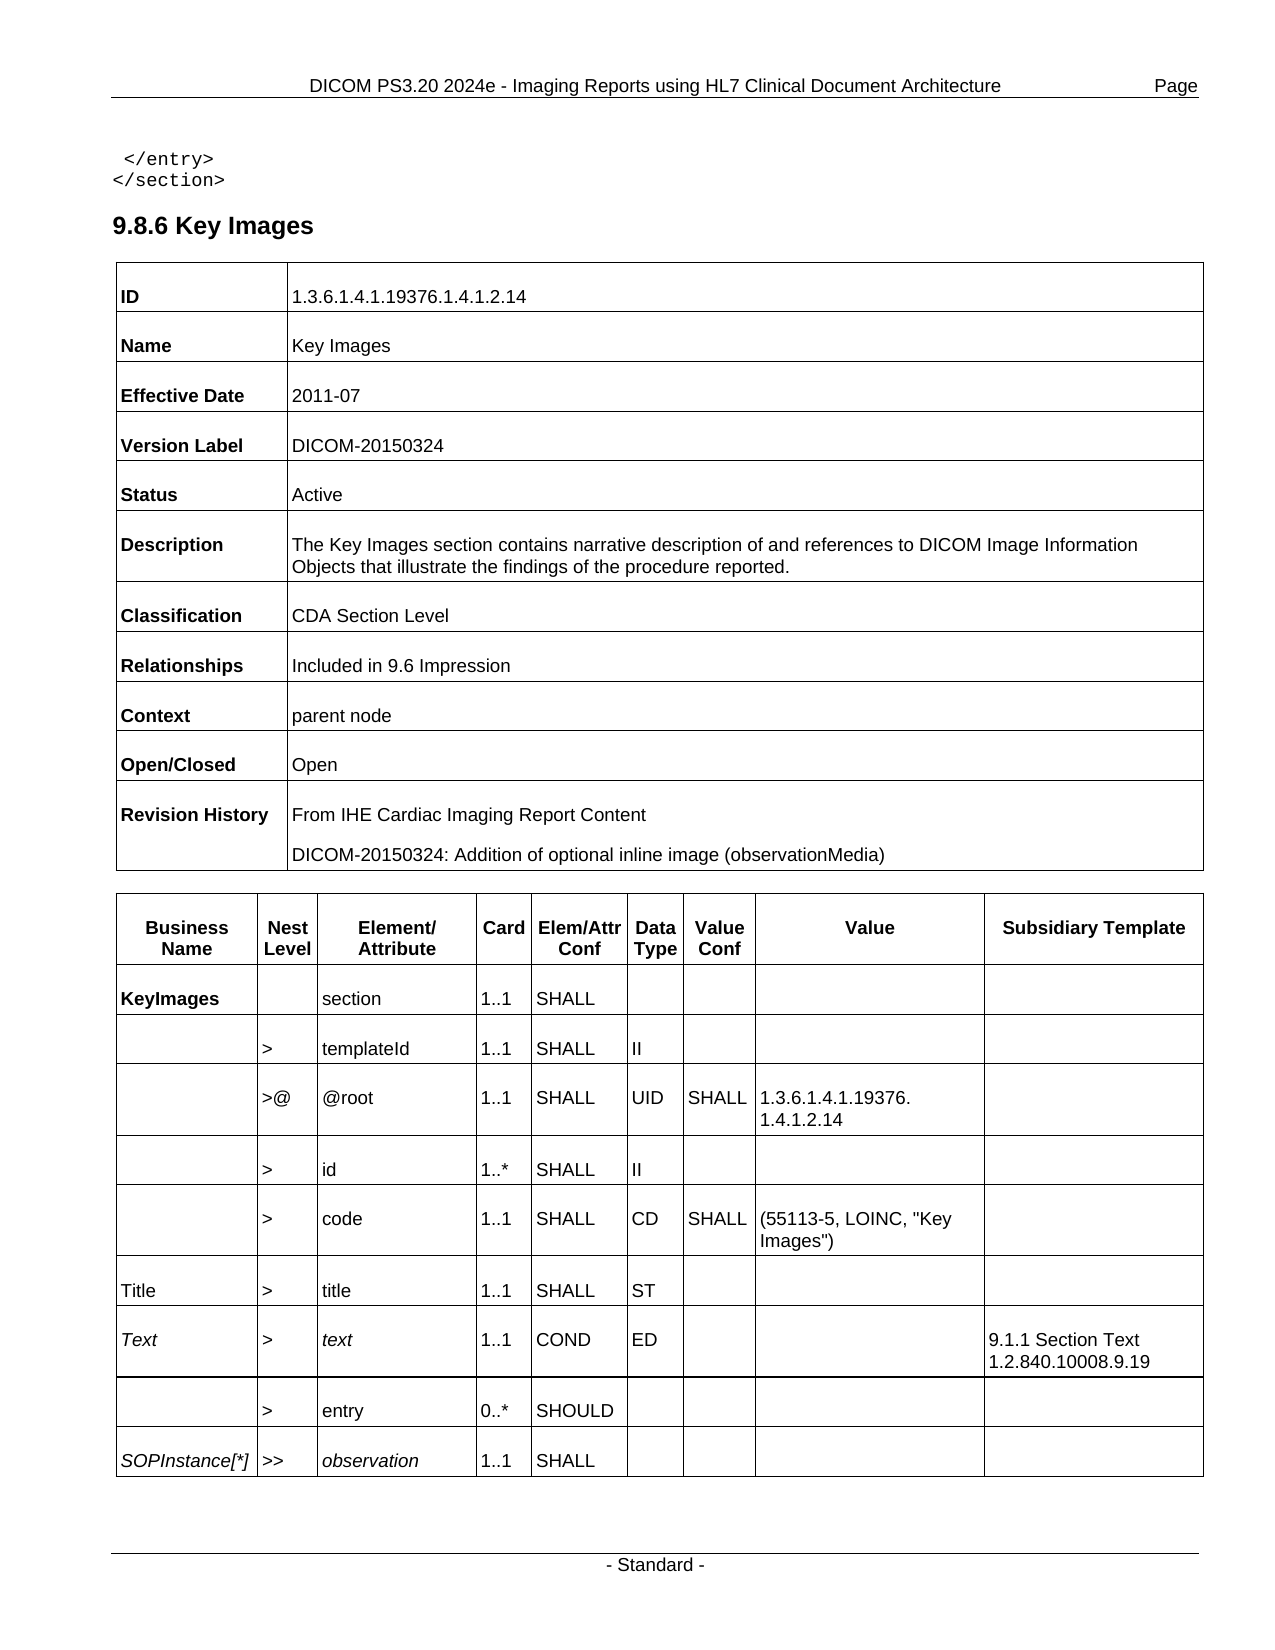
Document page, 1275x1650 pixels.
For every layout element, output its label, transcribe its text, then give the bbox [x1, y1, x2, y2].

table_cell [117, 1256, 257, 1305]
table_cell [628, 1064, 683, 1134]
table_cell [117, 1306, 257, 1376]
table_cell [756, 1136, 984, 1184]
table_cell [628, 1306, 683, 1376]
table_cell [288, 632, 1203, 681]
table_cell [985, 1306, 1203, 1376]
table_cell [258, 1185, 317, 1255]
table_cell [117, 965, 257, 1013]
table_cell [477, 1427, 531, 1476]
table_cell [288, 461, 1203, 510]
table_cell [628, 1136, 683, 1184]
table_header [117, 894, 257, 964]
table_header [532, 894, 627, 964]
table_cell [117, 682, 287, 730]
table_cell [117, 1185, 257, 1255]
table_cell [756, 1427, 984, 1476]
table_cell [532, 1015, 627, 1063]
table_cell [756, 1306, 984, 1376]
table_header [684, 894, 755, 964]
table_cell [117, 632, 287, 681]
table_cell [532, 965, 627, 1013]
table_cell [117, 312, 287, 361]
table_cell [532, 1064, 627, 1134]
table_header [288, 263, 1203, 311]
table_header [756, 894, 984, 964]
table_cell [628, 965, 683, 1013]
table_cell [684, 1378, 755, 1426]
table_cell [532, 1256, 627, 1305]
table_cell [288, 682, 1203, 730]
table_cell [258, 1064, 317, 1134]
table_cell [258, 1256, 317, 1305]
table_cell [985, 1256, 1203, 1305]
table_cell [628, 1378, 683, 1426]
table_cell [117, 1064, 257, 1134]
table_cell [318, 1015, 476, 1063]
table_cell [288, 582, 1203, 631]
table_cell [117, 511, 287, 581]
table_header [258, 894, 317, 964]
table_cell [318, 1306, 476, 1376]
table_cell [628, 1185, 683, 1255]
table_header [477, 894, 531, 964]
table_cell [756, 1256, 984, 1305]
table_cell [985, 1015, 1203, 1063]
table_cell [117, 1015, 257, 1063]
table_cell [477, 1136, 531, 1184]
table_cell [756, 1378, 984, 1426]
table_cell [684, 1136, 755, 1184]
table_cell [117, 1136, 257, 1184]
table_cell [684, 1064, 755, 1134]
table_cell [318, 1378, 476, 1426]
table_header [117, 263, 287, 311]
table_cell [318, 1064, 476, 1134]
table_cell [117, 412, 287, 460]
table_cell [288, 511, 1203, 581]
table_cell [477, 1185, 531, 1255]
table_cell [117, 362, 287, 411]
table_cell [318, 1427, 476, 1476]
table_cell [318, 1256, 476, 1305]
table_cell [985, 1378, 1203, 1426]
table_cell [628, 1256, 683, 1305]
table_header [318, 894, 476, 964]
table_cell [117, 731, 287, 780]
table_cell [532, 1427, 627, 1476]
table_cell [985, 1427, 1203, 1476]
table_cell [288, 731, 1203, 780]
text 9.8.6 Key Images [112, 211, 1200, 240]
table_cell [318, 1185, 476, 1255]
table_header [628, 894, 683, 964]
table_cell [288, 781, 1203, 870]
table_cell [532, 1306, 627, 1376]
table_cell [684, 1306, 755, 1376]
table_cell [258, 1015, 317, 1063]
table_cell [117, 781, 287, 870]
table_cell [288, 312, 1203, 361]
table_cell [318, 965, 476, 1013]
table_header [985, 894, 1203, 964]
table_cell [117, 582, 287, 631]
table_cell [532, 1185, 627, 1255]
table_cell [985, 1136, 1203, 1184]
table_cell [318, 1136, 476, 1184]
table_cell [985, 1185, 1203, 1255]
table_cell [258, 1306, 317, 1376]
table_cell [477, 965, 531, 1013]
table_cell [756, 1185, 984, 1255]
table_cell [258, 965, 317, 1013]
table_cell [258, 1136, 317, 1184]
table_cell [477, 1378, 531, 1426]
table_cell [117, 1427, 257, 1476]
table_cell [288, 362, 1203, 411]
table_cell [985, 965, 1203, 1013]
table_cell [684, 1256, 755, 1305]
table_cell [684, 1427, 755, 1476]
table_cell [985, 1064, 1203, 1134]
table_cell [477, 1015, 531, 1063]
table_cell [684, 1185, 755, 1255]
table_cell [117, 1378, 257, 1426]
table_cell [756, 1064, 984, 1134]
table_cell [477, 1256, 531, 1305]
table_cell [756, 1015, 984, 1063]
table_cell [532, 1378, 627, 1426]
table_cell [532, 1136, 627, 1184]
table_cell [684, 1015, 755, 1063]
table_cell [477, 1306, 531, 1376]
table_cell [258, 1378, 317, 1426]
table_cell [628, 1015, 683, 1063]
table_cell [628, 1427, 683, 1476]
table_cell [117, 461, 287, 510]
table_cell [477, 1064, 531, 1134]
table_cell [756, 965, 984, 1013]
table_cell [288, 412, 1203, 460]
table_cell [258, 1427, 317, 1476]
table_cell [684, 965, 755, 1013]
